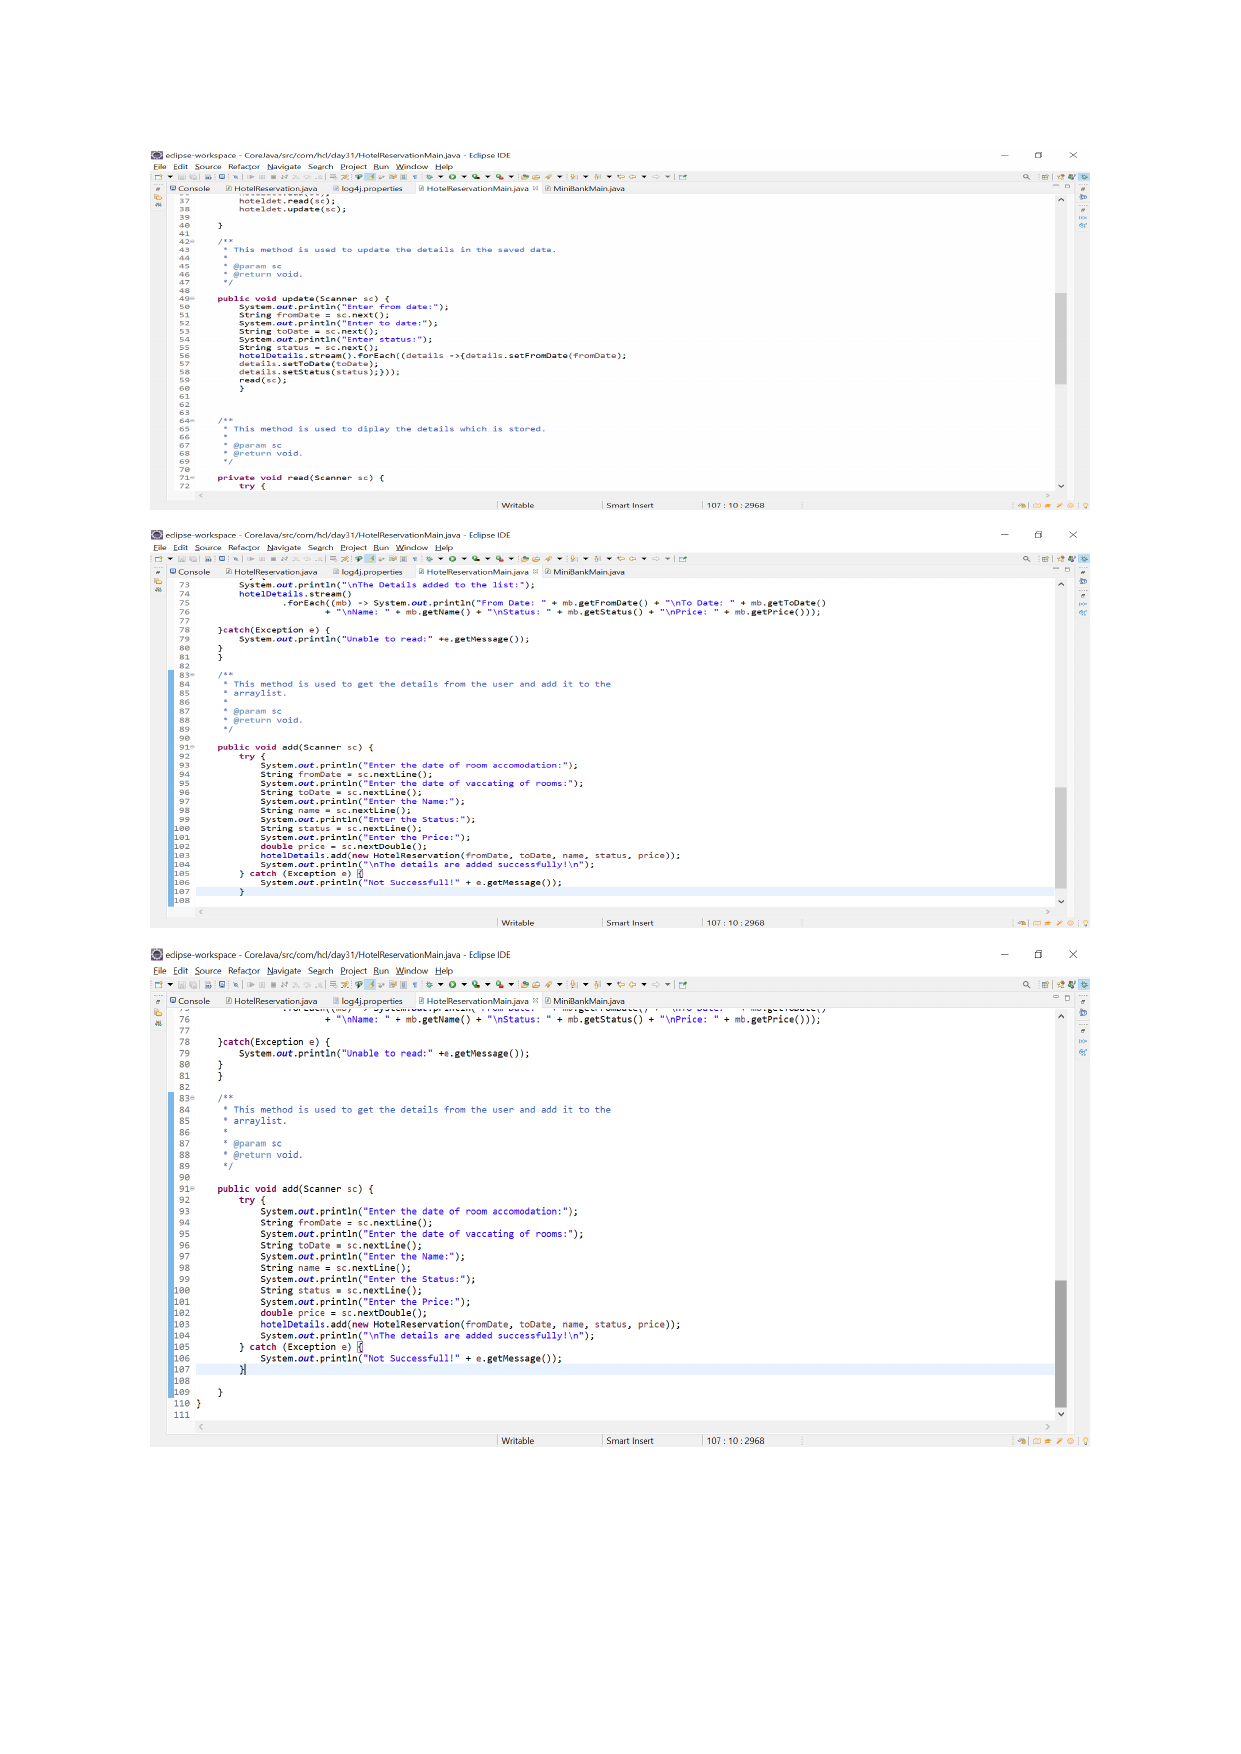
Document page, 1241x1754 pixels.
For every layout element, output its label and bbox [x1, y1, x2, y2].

picture [150, 946, 1091, 1447]
picture [150, 528, 1091, 928]
picture [150, 150, 1090, 510]
